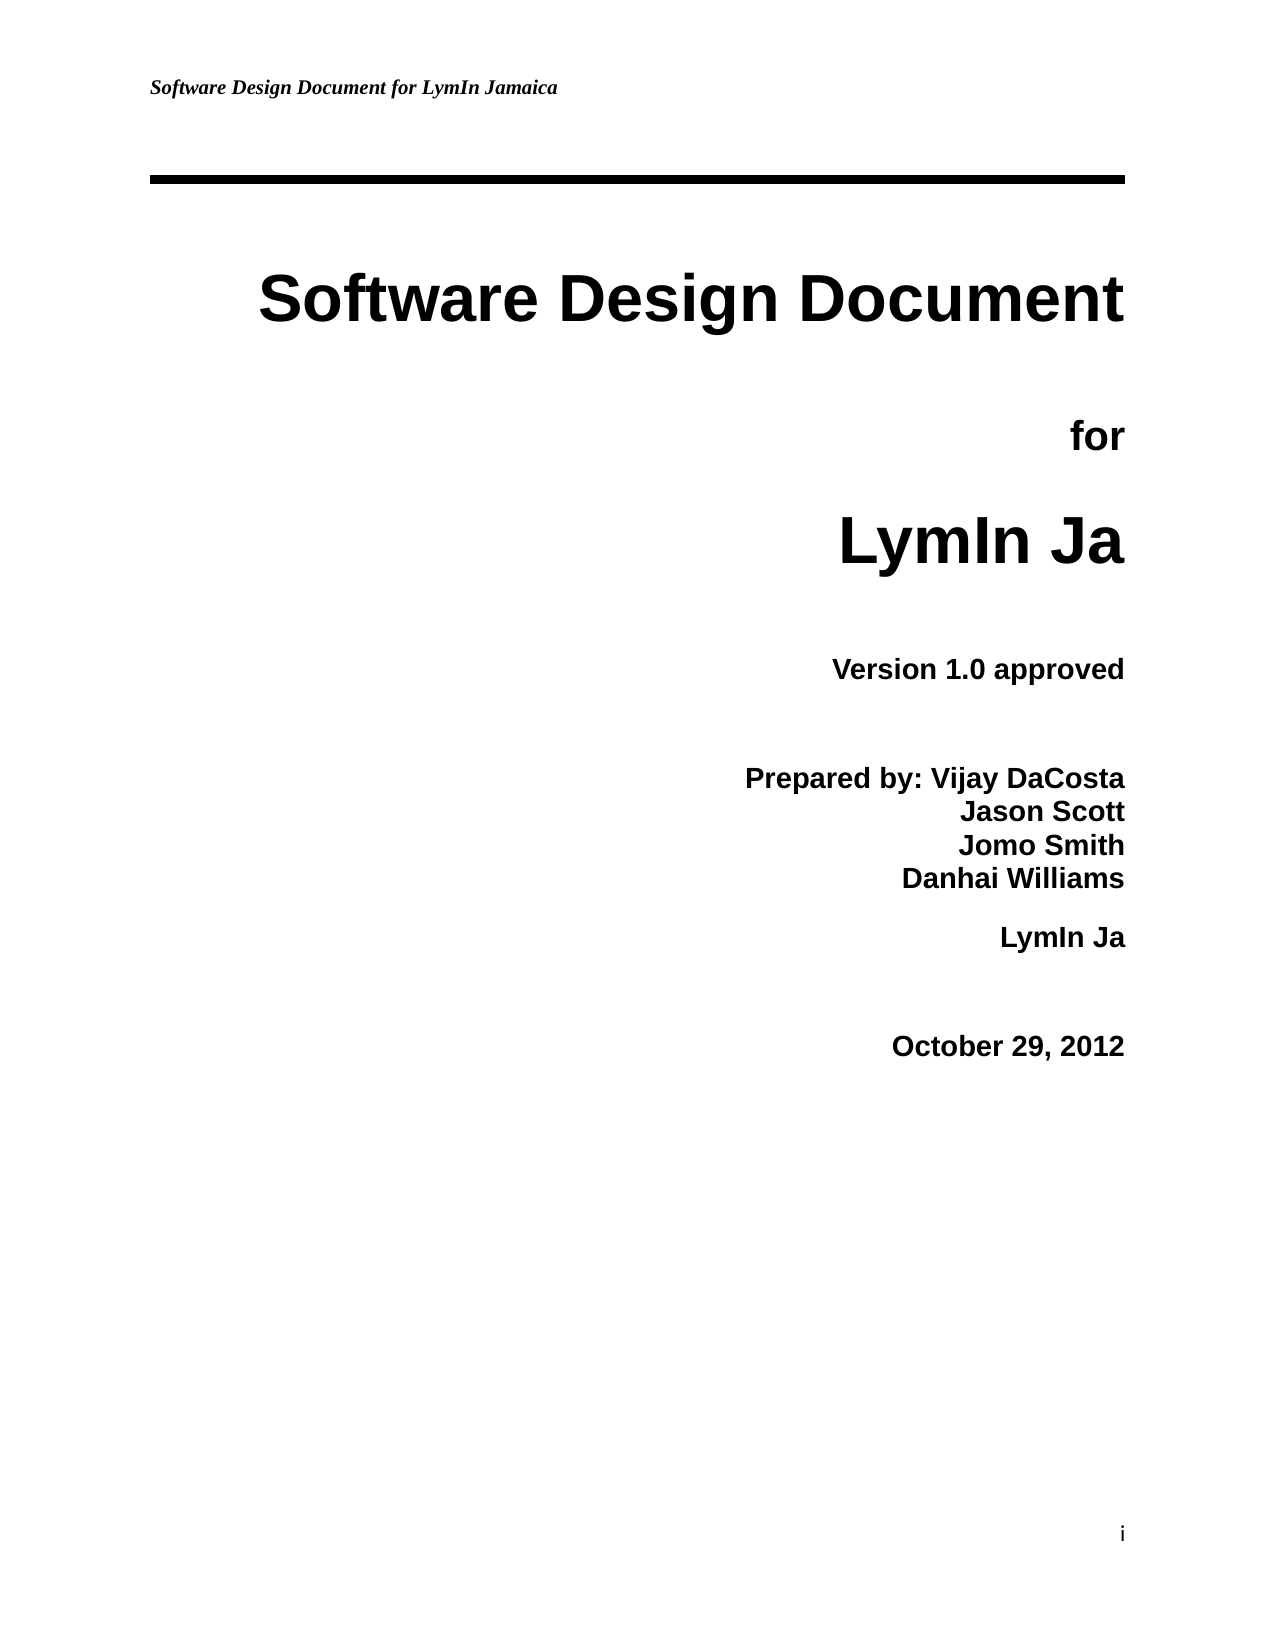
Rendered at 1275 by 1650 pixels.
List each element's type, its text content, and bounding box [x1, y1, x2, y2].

text Prepared by: Vijay DaCosta [150, 761, 1125, 794]
text Danhai Williams [150, 861, 1125, 895]
text LymIn Ja [150, 920, 1125, 953]
text for [150, 411, 1125, 459]
text Jomo Smith [150, 828, 1125, 861]
text October 29, 2012 [150, 1028, 1125, 1062]
text Software Design Document [150, 259, 1125, 336]
text Version 1.0 approved [150, 652, 1125, 686]
text LymIn Ja [150, 501, 1125, 577]
text Jason Scott [150, 794, 1125, 828]
